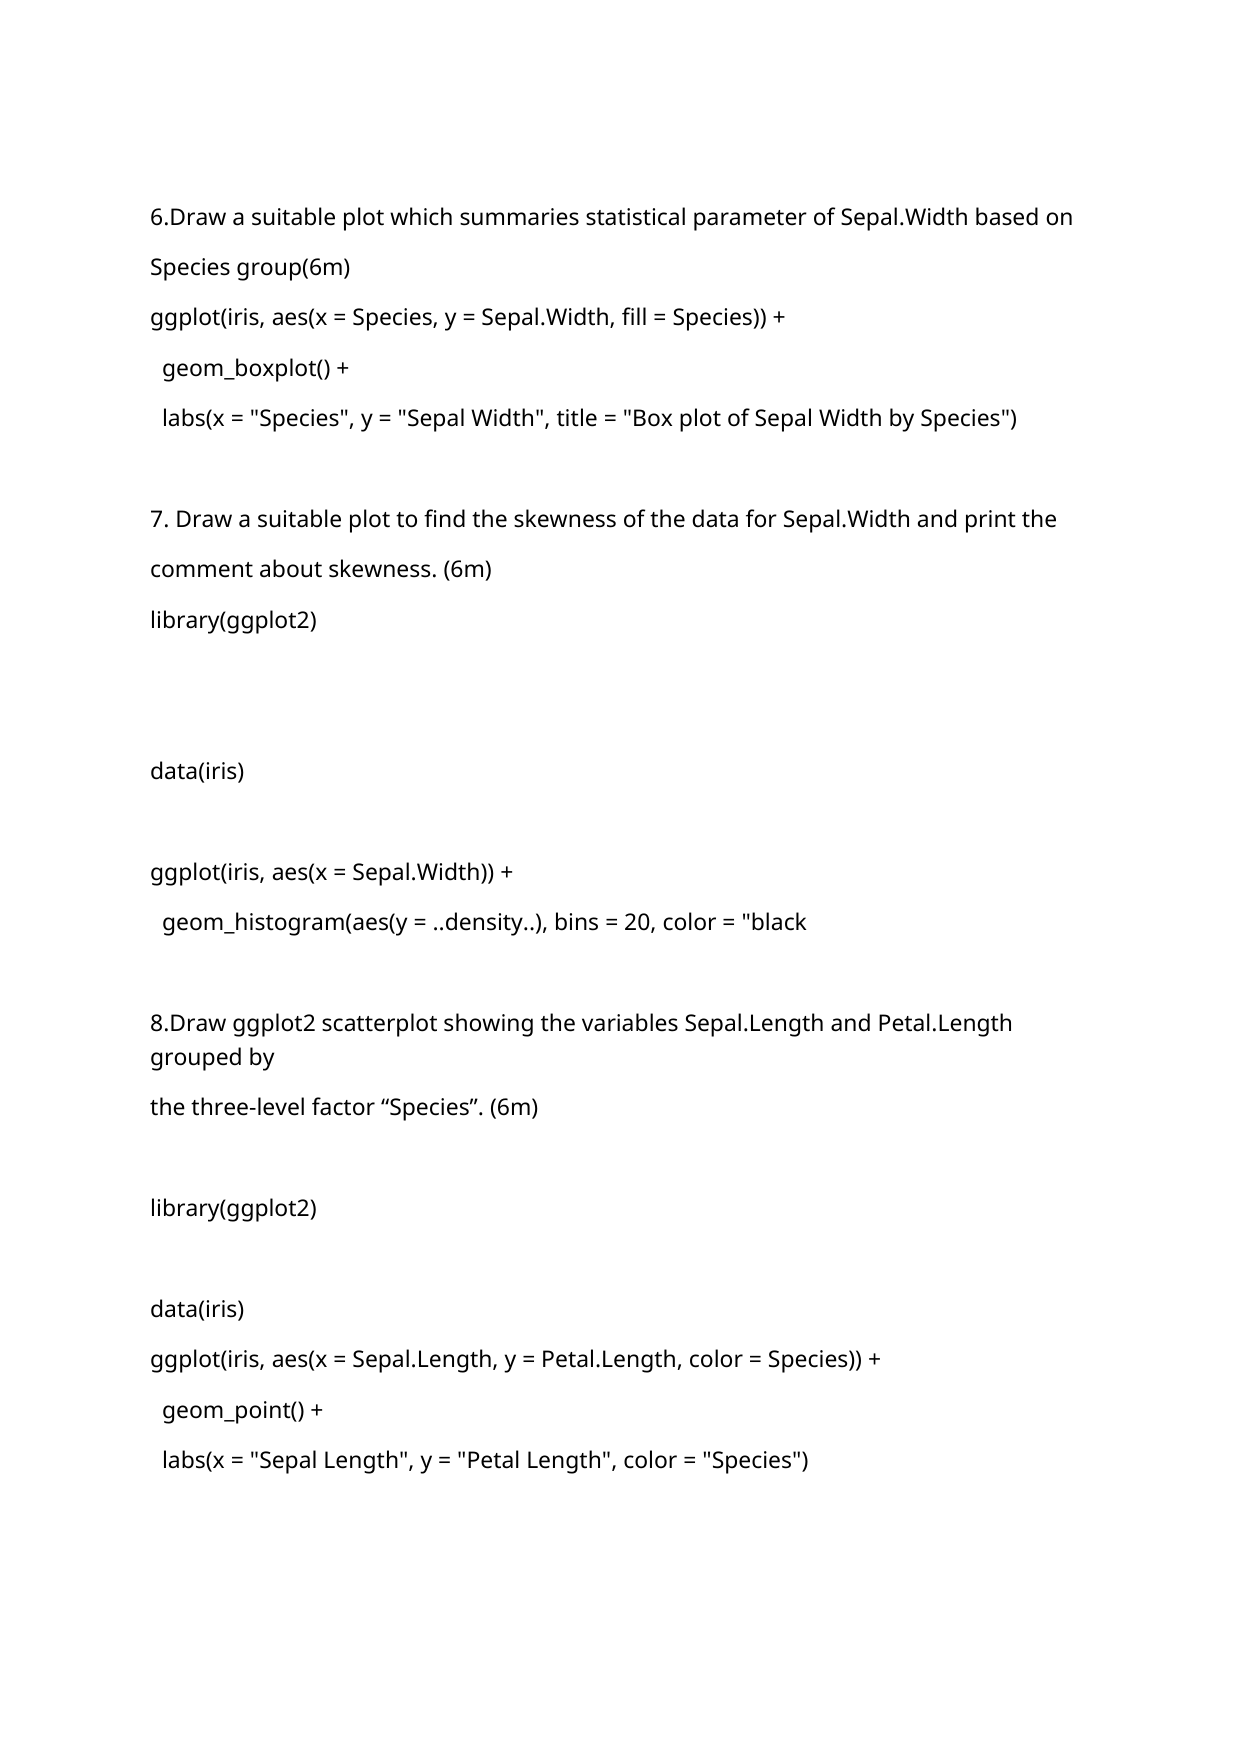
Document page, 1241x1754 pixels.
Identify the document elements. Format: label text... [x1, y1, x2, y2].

text ggplot(iris, aes(x = Species, y = Sepal.Width, fill = Species)) + [150, 301, 1090, 332]
text ggplot(iris, aes(x = Sepal.Width)) + [150, 856, 1090, 887]
text geom_histogram(aes(y = ..density..), bins = 20, color = "black [150, 906, 1090, 937]
text 7. Draw a suitable plot to find the skewness of the data for Sepal.Width and print the [150, 503, 1090, 534]
text geom_point() + [150, 1394, 1090, 1425]
text comment about skewness. (6m) [150, 553, 1090, 584]
text labs(x = "Sepal Length", y = "Petal Length", color = "Species") [150, 1444, 1090, 1475]
text 6.Draw a suitable plot which summaries statistical parameter of Sepal.Width based on [150, 200, 1090, 232]
text labs(x = "Species", y = "Sepal Width", title = "Box plot of Sepal Width by Species") [150, 402, 1090, 433]
text 8.Draw ggplot2 scatterplot showing the variables Sepal.Length and Petal.Length grouped by [150, 1007, 1090, 1072]
text geom_boxplot() + [150, 352, 1090, 383]
text Species group(6m) [150, 251, 1090, 282]
text data(iris) [150, 755, 1090, 786]
text the three-level factor “Species”. (6m) [150, 1091, 1090, 1122]
text library(ggplot2) [150, 604, 1090, 635]
text data(iris) [150, 1293, 1090, 1324]
text ggplot(iris, aes(x = Sepal.Length, y = Petal.Length, color = Species)) + [150, 1343, 1090, 1374]
text library(ggplot2) [150, 1192, 1090, 1223]
